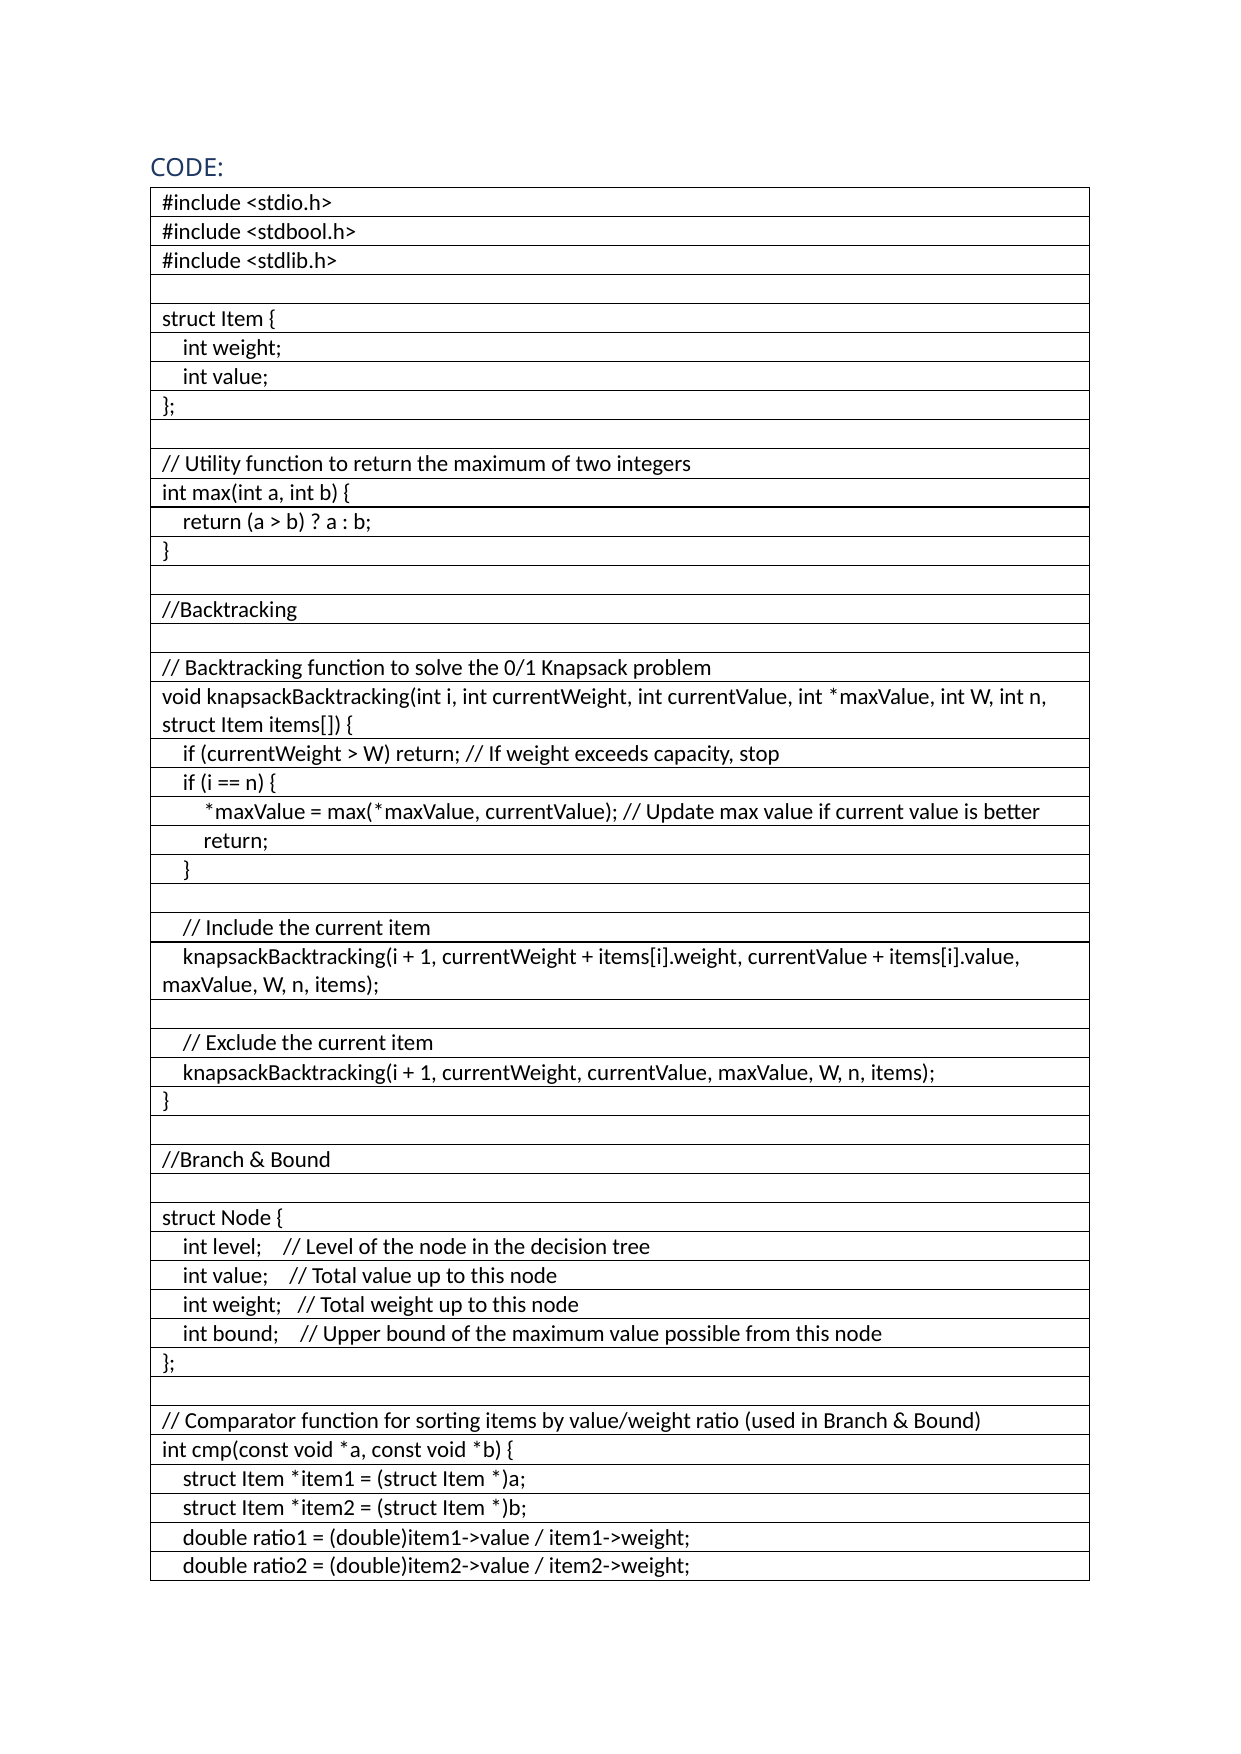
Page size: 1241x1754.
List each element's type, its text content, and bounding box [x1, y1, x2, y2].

table_cell knapsackBacktracking(i + 1, currentWeight + items[i].weight, currentValue + items[i].value, maxValue, W, n, items); [151, 943, 1089, 998]
table_header #include <stdio.h> [151, 188, 1089, 216]
table_cell [151, 1377, 1089, 1405]
table_cell // Exclude the current item [151, 1029, 1089, 1057]
table_cell #include <stdlib.h> [151, 246, 1089, 274]
table_cell if (i == n) { [151, 768, 1089, 796]
table_cell double ratio2 = (double)item2->value / item2->weight; [151, 1552, 1089, 1580]
table_cell struct Item *item2 = (struct Item *)b; [151, 1494, 1089, 1522]
table_cell [151, 1000, 1089, 1027]
table_cell struct Item *item1 = (struct Item *)a; [151, 1465, 1089, 1492]
table_cell } [151, 537, 1089, 564]
table_cell [151, 884, 1089, 912]
table_cell // Backtracking function to solve the 0/1 Knapsack problem [151, 653, 1089, 681]
table_cell //Backtracking [151, 595, 1089, 623]
table_cell [151, 420, 1089, 448]
table_cell int bound; // Upper bound of the maximum value possible from this node [151, 1319, 1089, 1347]
table_cell int weight; // Total weight up to this node [151, 1290, 1089, 1318]
table_cell int weight; [151, 333, 1089, 361]
table_cell [151, 1116, 1089, 1144]
table_cell int level; // Level of the node in the decision tree [151, 1232, 1089, 1260]
table_cell [151, 1174, 1089, 1202]
table_cell // Utility function to return the maximum of two integers [151, 449, 1089, 477]
table_cell int value; // Total value up to this node [151, 1261, 1089, 1289]
table_cell double ratio1 = (double)item1->value / item1->weight; [151, 1523, 1089, 1551]
table_cell // Comparator function for sorting items by value/weight ratio (used in Branch & Bound) [151, 1406, 1089, 1434]
table_cell if (currentWeight > W) return; // If weight exceeds capacity, stop [151, 739, 1089, 767]
table_cell int max(int a, int b) { [151, 479, 1089, 506]
table_cell //Branch & Bound [151, 1145, 1089, 1173]
table_cell int cmp(const void *a, const void *b) { [151, 1435, 1089, 1463]
table_cell [151, 275, 1089, 303]
table_cell } [151, 1087, 1089, 1115]
table_cell #include <stdbool.h> [151, 217, 1089, 245]
table_cell }; [151, 391, 1089, 419]
table_cell *maxValue = max(*maxValue, currentValue); // Update max value if current value is better [151, 797, 1089, 825]
table_cell void knapsackBacktracking(int i, int currentWeight, int currentValue, int *maxValue, int W, int n, struct Item items[]) { [151, 682, 1089, 738]
table_cell [151, 566, 1089, 594]
table_cell struct Node { [151, 1203, 1089, 1231]
table_cell }; [151, 1348, 1089, 1376]
table_cell return (a > b) ? a : b; [151, 508, 1089, 536]
table_cell struct Item { [151, 304, 1089, 332]
table_cell [151, 624, 1089, 652]
table_cell // Include the current item [151, 913, 1089, 941]
table_cell return; [151, 826, 1089, 854]
table_cell knapsackBacktracking(i + 1, currentWeight, currentValue, maxValue, W, n, items); [151, 1058, 1089, 1086]
subtitle CODE: [150, 150, 1090, 184]
table_cell } [151, 855, 1089, 883]
table_cell int value; [151, 362, 1089, 390]
